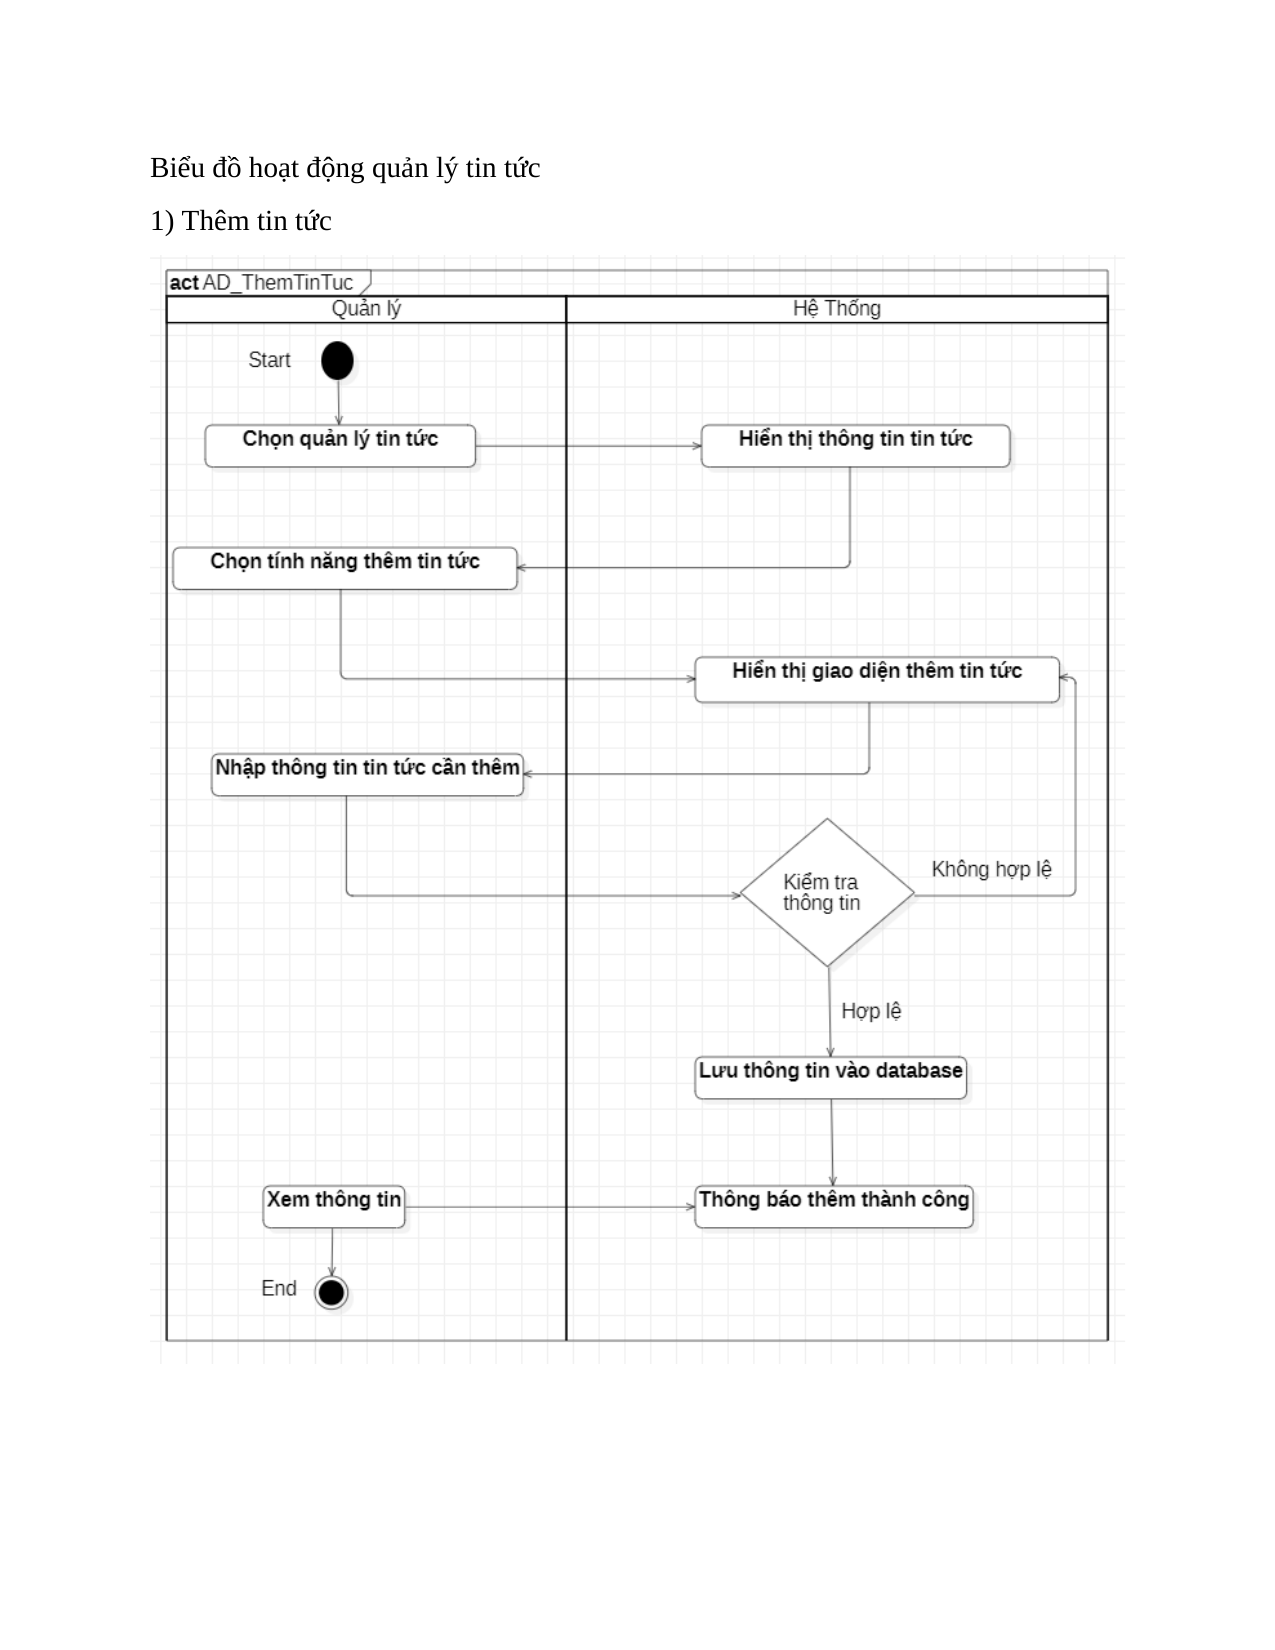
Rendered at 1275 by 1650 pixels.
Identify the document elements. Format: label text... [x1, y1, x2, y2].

picture [150, 255, 1125, 1364]
text Biểu đồ hoạt động quản lý tin tức [150, 150, 1125, 183]
text 1) Thêm tin tức [150, 203, 1125, 236]
